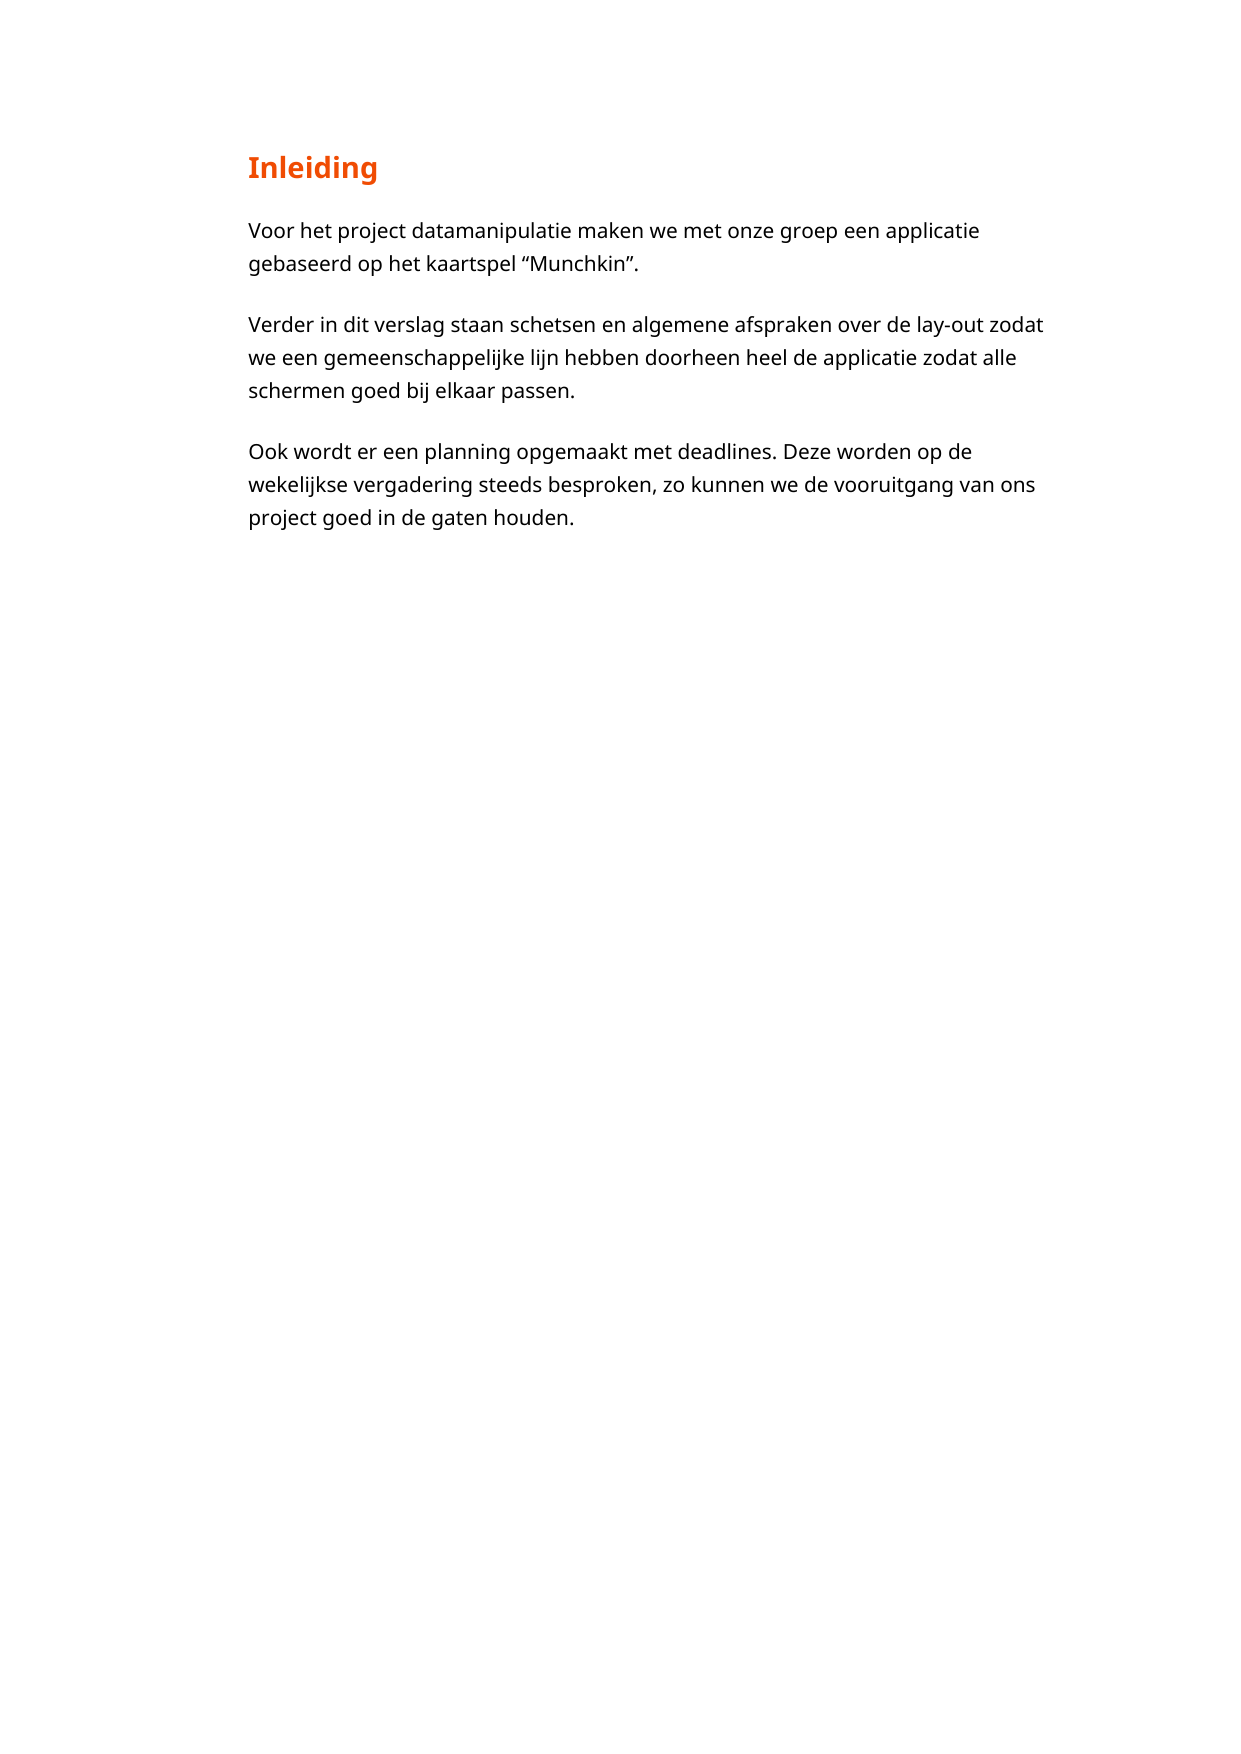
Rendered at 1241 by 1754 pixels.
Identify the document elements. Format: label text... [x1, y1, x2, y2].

text Ook wordt er een planning opgemaakt met deadlines. Deze worden op de wekelijkse vergadering steeds besproken, zo kunnen we de vooruitgang van ons project goed in de gaten houden. [248, 437, 1063, 531]
text Inleiding [248, 147, 1063, 187]
text Voor het project datamanipulatie maken we met onze groep een applicatie gebaseerd op het kaartspel “Munchkin”. [248, 216, 1063, 277]
text Verder in dit verslag staan schetsen en algemene afspraken over de lay-out zodat we een gemeenschappelijke lijn hebben doorheen heel de applicatie zodat alle schermen goed bij elkaar passen. [248, 311, 1063, 404]
